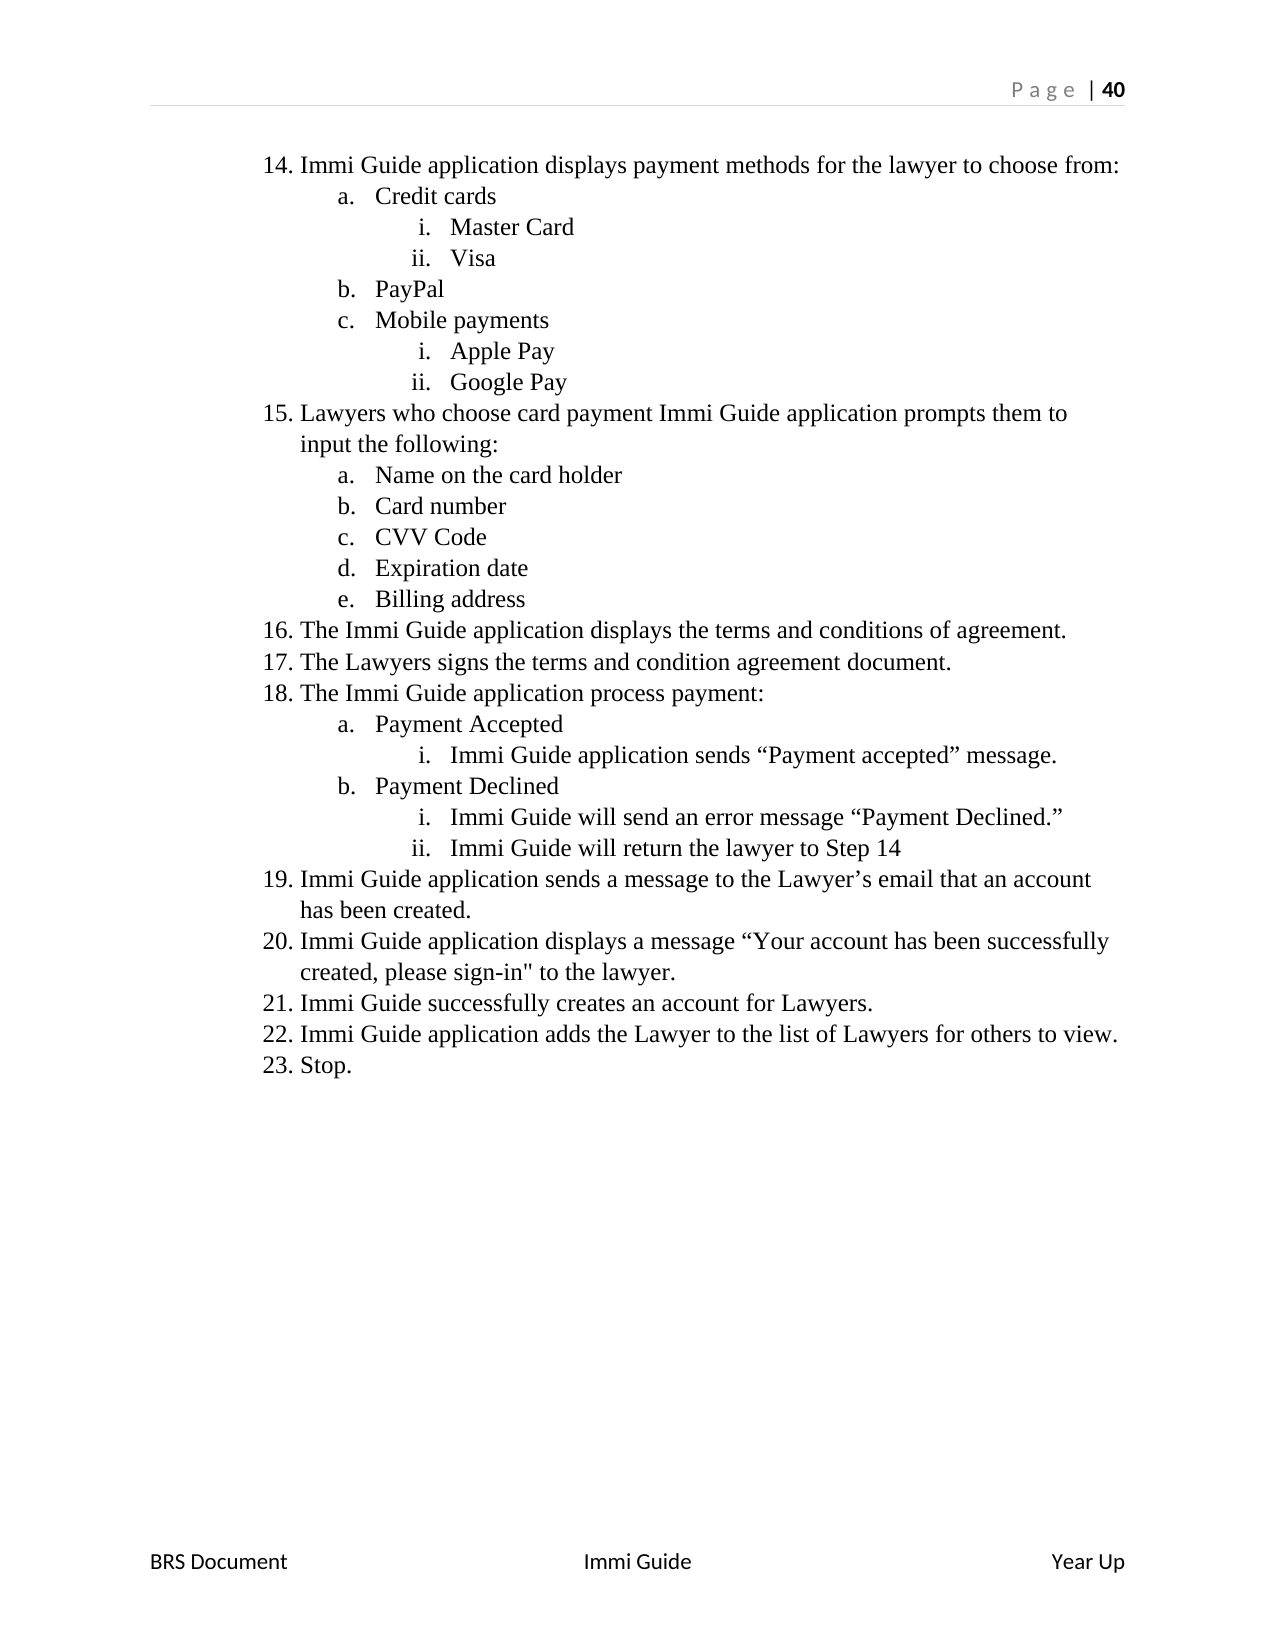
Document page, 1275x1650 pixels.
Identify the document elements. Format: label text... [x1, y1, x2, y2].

list Expiration date [337, 553, 1125, 582]
list The Immi Guide application displays the terms and conditions of agreement. [262, 616, 1125, 644]
list The Immi Guide application process payment: [262, 678, 1125, 706]
list Immi Guide application sends a message to the Lawyer’s email that an account has been created. [262, 864, 1125, 924]
list Immi Guide application sends “Payment accepted” message. [431, 740, 1125, 768]
list Stop. [262, 1050, 1125, 1079]
list Apple Pay [431, 336, 1125, 365]
list Immi Guide will return the lawyer to Step 14 [431, 833, 1125, 862]
list Payment Declined [337, 771, 1125, 799]
list The Lawyers signs the terms and condition agreement document. [262, 647, 1125, 675]
list Immi Guide application adds the Lawyer to the list of Lawyers for others to view. [262, 1019, 1125, 1048]
list Immi Guide will send an error message “Payment Declined.” [431, 802, 1125, 831]
list Payment Accepted [337, 709, 1125, 737]
list Master Card [431, 212, 1125, 241]
list Billing address [337, 584, 1125, 613]
list Visa [431, 243, 1125, 272]
list Lawyers who choose card payment Immi Guide application prompts them to input the following: [262, 398, 1125, 458]
list Card number [337, 491, 1125, 520]
list Mobile payments [337, 305, 1125, 334]
list CVV Code [337, 522, 1125, 551]
list Name on the card holder [337, 460, 1125, 489]
list Credit cards [337, 181, 1125, 210]
list Immi Guide application displays a message “Your account has been successfully created, please sign-in" to the lawyer. [262, 926, 1125, 986]
list Immi Guide application displays payment methods for the lawyer to choose from: [262, 150, 1125, 179]
list PayPal [337, 274, 1125, 303]
list Google Pay [431, 367, 1125, 396]
list Immi Guide successfully creates an account for Lawyers. [262, 988, 1125, 1017]
